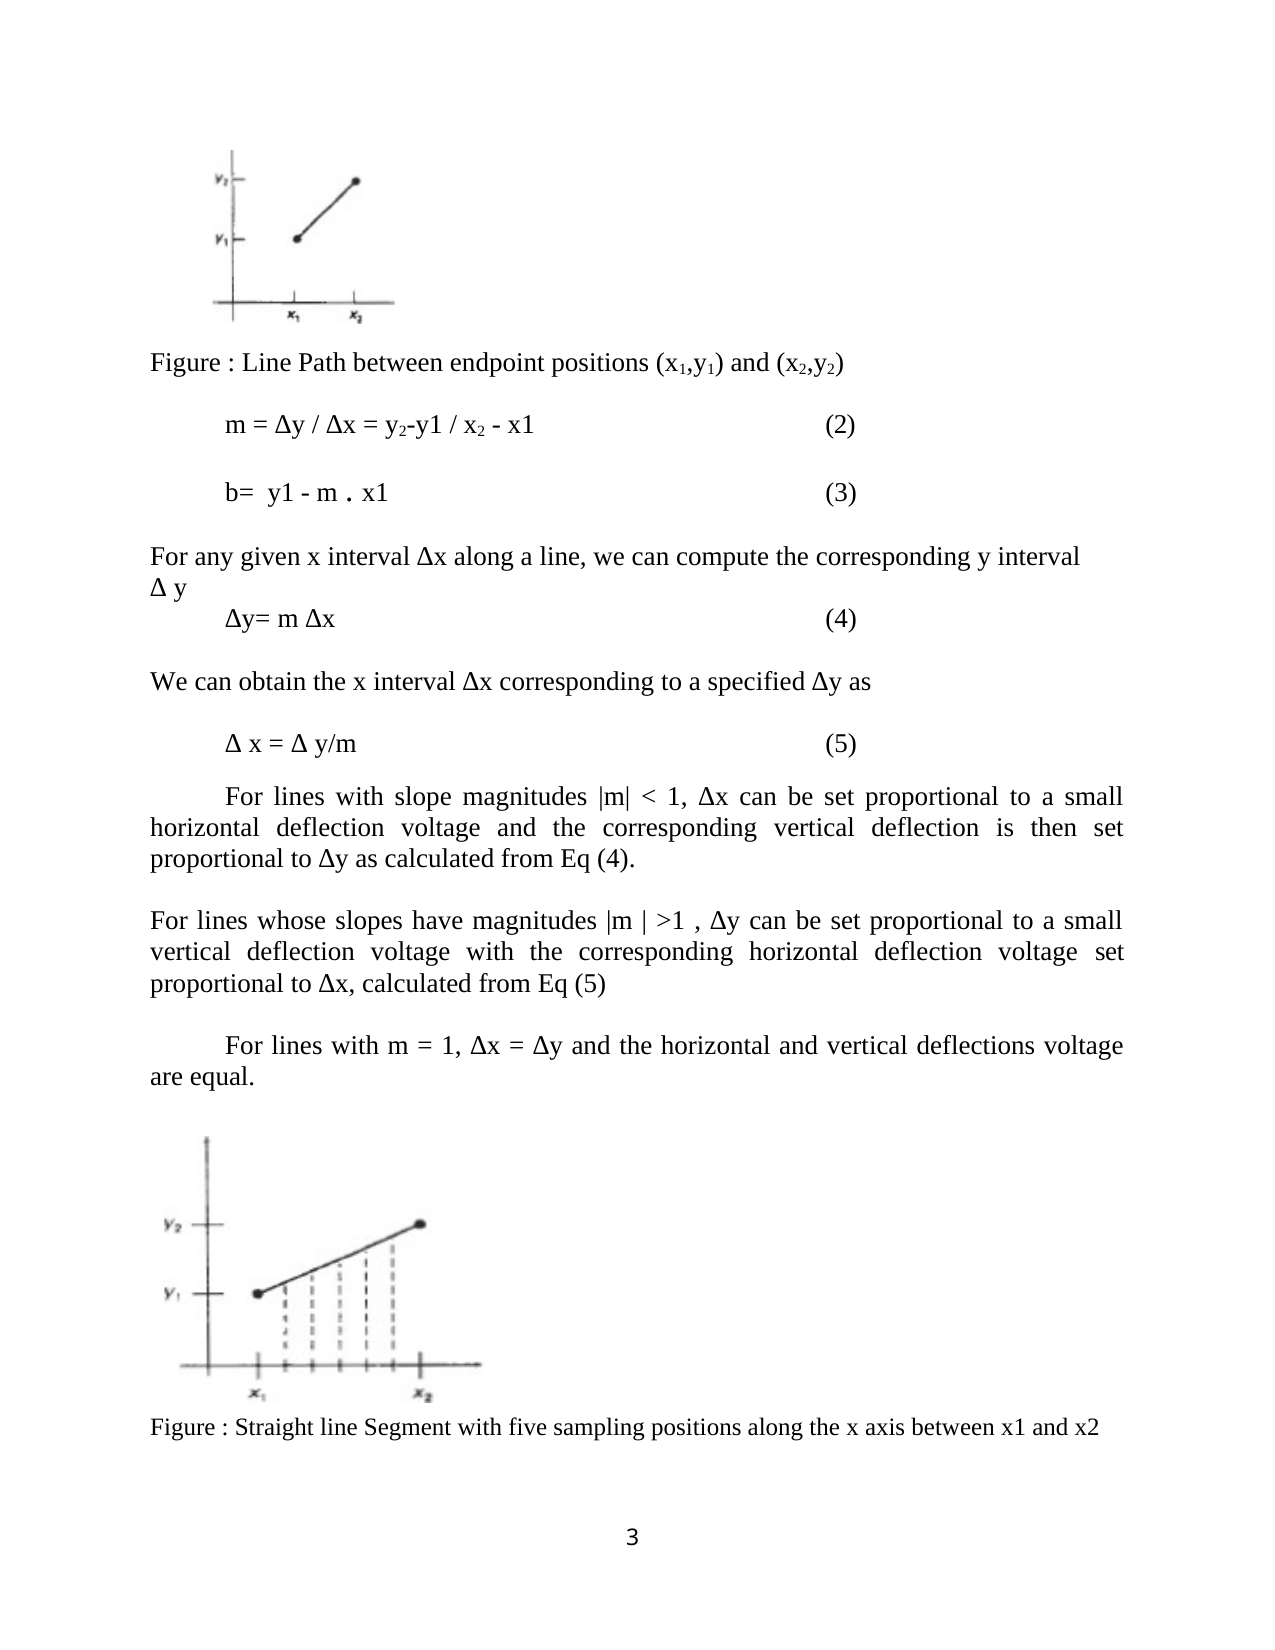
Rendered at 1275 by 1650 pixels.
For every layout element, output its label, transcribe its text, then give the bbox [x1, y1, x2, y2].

text For lines whose slopes have magnitudes |m | >1 , ∆y can be set proportional to a small vertical deflection voltage with the corresponding horizontal deflection voltage set proportional to ∆x, calculated from Eq (5) [150, 904, 1125, 998]
picture [163, 1135, 484, 1403]
text For any given x interval ∆x along a line, we can compute the corresponding y interval [150, 540, 1171, 571]
text ∆ y [150, 571, 1171, 602]
text ∆ x = ∆ y/m (5) [225, 727, 1171, 758]
text We can obtain the x interval ∆x corresponding to a specified ∆y as [150, 665, 1171, 696]
text For lines with slope magnitudes |m| < 1, ∆x can be set proportional to a small horizontal deflection voltage and the corresponding vertical deflection is then set proportional to ∆y as calculated from Eq (4). [150, 780, 1125, 873]
picture [212, 150, 396, 324]
text For lines with m = 1, ∆x = ∆y and the horizontal and vertical deflections voltage are equal. [150, 1029, 1125, 1091]
text b= y1 - m . x1 (3) [225, 471, 1171, 509]
text Figure : Line Path between endpoint positions (x1,y1) and (x2,y2) m = ∆y / ∆x = y2-y1 / x2 - x1 (2) [150, 346, 857, 440]
text ∆y= m ∆x (4) [225, 602, 1171, 634]
